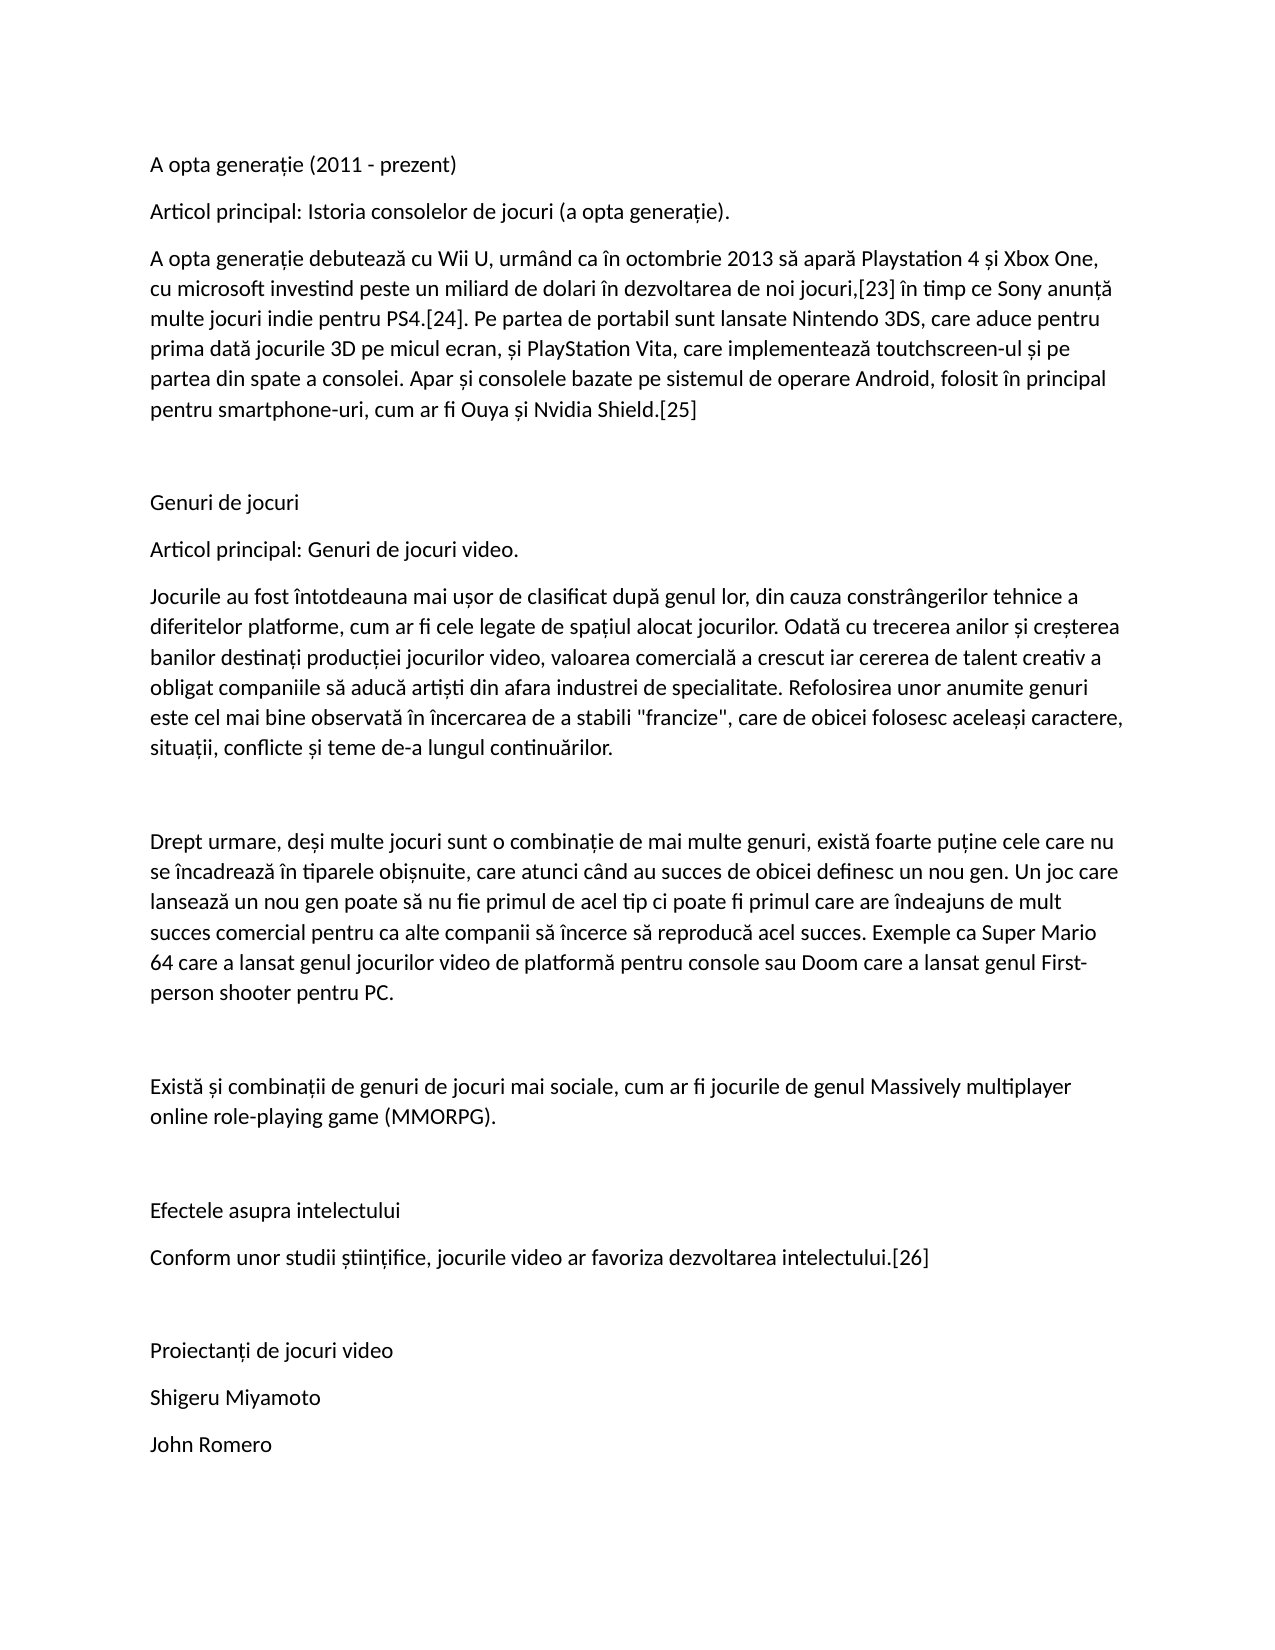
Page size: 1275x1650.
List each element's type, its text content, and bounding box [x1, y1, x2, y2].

text Articol principal: Istoria consolelor de jocuri (a opta generație). [150, 197, 1125, 225]
text Genuri de jocuri [150, 488, 1125, 517]
text A opta generație debutează cu Wii U, urmând ca în octombrie 2013 să apară Playstation 4 și Xbox One, cu microsoft investind peste un miliard de dolari în dezvoltarea de noi jocuri,[23] în timp ce Sony anunță multe jocuri indie pentru PS4.[24]. Pe partea de portabil sunt lansate Nintendo 3DS, care aduce pentru prima dată jocurile 3D pe micul ecran, și PlayStation Vita, care implementează toutchscreen-ul și pe partea din spate a consolei. Apar și consolele bazate pe sistemul de operare Android, folosit în principal pentru smartphone-uri, cum ar fi Ouya și Nvidia Shield.[25] [150, 244, 1125, 423]
text Shigeru Miyamoto [150, 1383, 1125, 1411]
text Jocurile au fost întotdeauna mai ușor de clasificat după genul lor, din cauza constrângerilor tehnice a diferitelor platforme, cum ar fi cele legate de spațiul alocat jocurilor. Odată cu trecerea anilor și creșterea banilor destinați producției jocurilor video, valoarea comercială a crescut iar cererea de talent creativ a obligat companiile să aducă artiști din afara industrei de specialitate. Refolosirea unor anumite genuri este cel mai bine observată în încercarea de a stabili "francize", care de obicei folosesc aceleași caractere, situații, conflicte și teme de-a lungul continuărilor. [150, 582, 1125, 761]
text John Romero [150, 1430, 1125, 1458]
text Drept urmare, deși multe jocuri sunt o combinație de mai multe genuri, există foarte puține cele care nu se încadrează în tiparele obișnuite, care atunci când au succes de obicei definesc un nou gen. Un joc care lansează un nou gen poate să nu fie primul de acel tip ci poate fi primul care are îndeajuns de mult succes comercial pentru ca alte companii să încerce să reproducă acel succes. Exemple ca Super Mario 64 care a lansat genul jocurilor video de platformă pentru console sau Doom care a lansat genul First-person shooter pentru PC. [150, 827, 1125, 1006]
text A opta generație (2011 - prezent) [150, 150, 1125, 178]
text Proiectanți de jocuri video [150, 1336, 1125, 1364]
text Există și combinații de genuri de jocuri mai sociale, cum ar fi jocurile de genul Massively multiplayer online role-playing game (MMORPG). [150, 1072, 1125, 1130]
text Conform unor studii științifice, jocurile video ar favoriza dezvoltarea intelectului.[26] [150, 1243, 1125, 1271]
text Articol principal: Genuri de jocuri video. [150, 535, 1125, 563]
text Efectele asupra intelectului [150, 1196, 1125, 1224]
